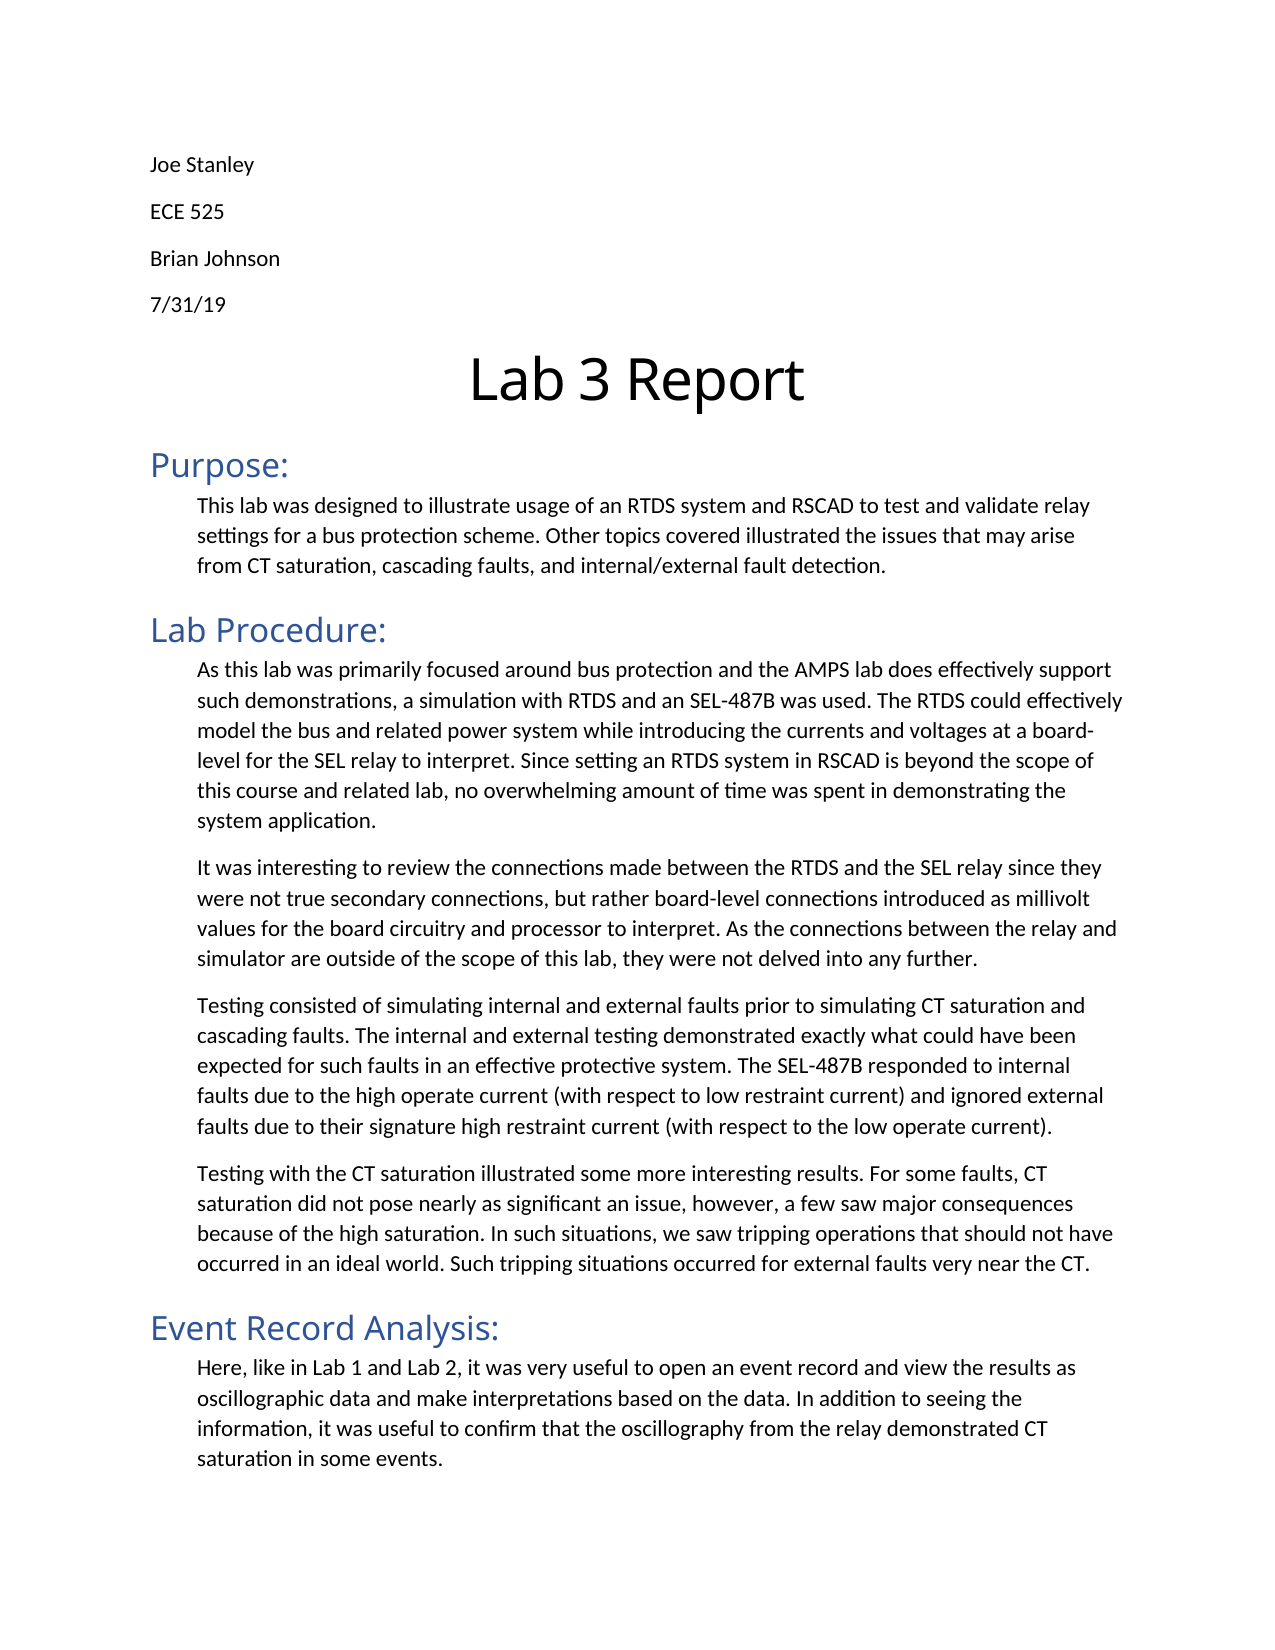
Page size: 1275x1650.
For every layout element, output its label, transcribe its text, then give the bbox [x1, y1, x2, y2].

subtitle Event Record Analysis: [150, 1304, 1125, 1350]
subtitle Purpose: [150, 442, 1125, 487]
text Joe Stanley [150, 150, 1125, 178]
text Testing with the CT saturation illustrated some more interesting results. For some faults, CT saturation did not pose nearly as significant an issue, however, a few saw major consequences because of the high saturation. In such situations, we saw tripping operations that should not have occurred in an ideal world. Such tripping situations occurred for external faults very near the CT. [197, 1159, 1125, 1277]
text ECE 525 [150, 197, 1125, 225]
text This lab was designed to illustrate usage of an RTDS system and RSCAD to test and validate relay settings for a bus protection scheme. Other topics covered illustrated the issues that may arise from CT saturation, cascading faults, and internal/external fault detection. [197, 491, 1125, 579]
text It was interesting to review the connections made between the RTDS and the SEL relay since they were not true secondary connections, but rather board-level connections introduced as millivolt values for the board circuitry and processor to interpret. As the connections between the relay and simulator are outside of the scope of this lab, they were not delved into any further. [197, 853, 1125, 972]
text Testing consisted of simulating internal and external faults prior to simulating CT saturation and cascading faults. The internal and external testing demonstrated exactly what could have been expected for such faults in an effective protective system. The SEL-487B responded to internal faults due to the high operate current (with respect to low restraint current) and ignored external faults due to their signature high restraint current (with respect to the low operate current). [197, 991, 1125, 1140]
text As this lab was primarily focused around bus protection and the AMPS lab does effectively support such demonstrations, a simulation with RTDS and an SEL-487B was used. The RTDS could effectively model the bus and related power system while introducing the currents and voltages at a board-level for the SEL relay to interpret. Since setting an RTDS system in RSCAD is beyond the scope of this course and related lab, no overwhelming amount of time was spent in demonstrating the system application. [197, 656, 1125, 834]
text Brian Johnson [150, 244, 1125, 272]
text Here, like in Lab 1 and Lab 2, it was very useful to open an event record and view the results as oscillographic data and make interpretations based on the data. In addition to seeing the information, it was useful to confirm that the oscillography from the relay demonstrated CT saturation in some events. [197, 1353, 1125, 1472]
subtitle Lab Procedure: [150, 607, 1125, 652]
title Lab 3 Report [150, 337, 1125, 417]
text 7/31/19 [150, 291, 1125, 319]
